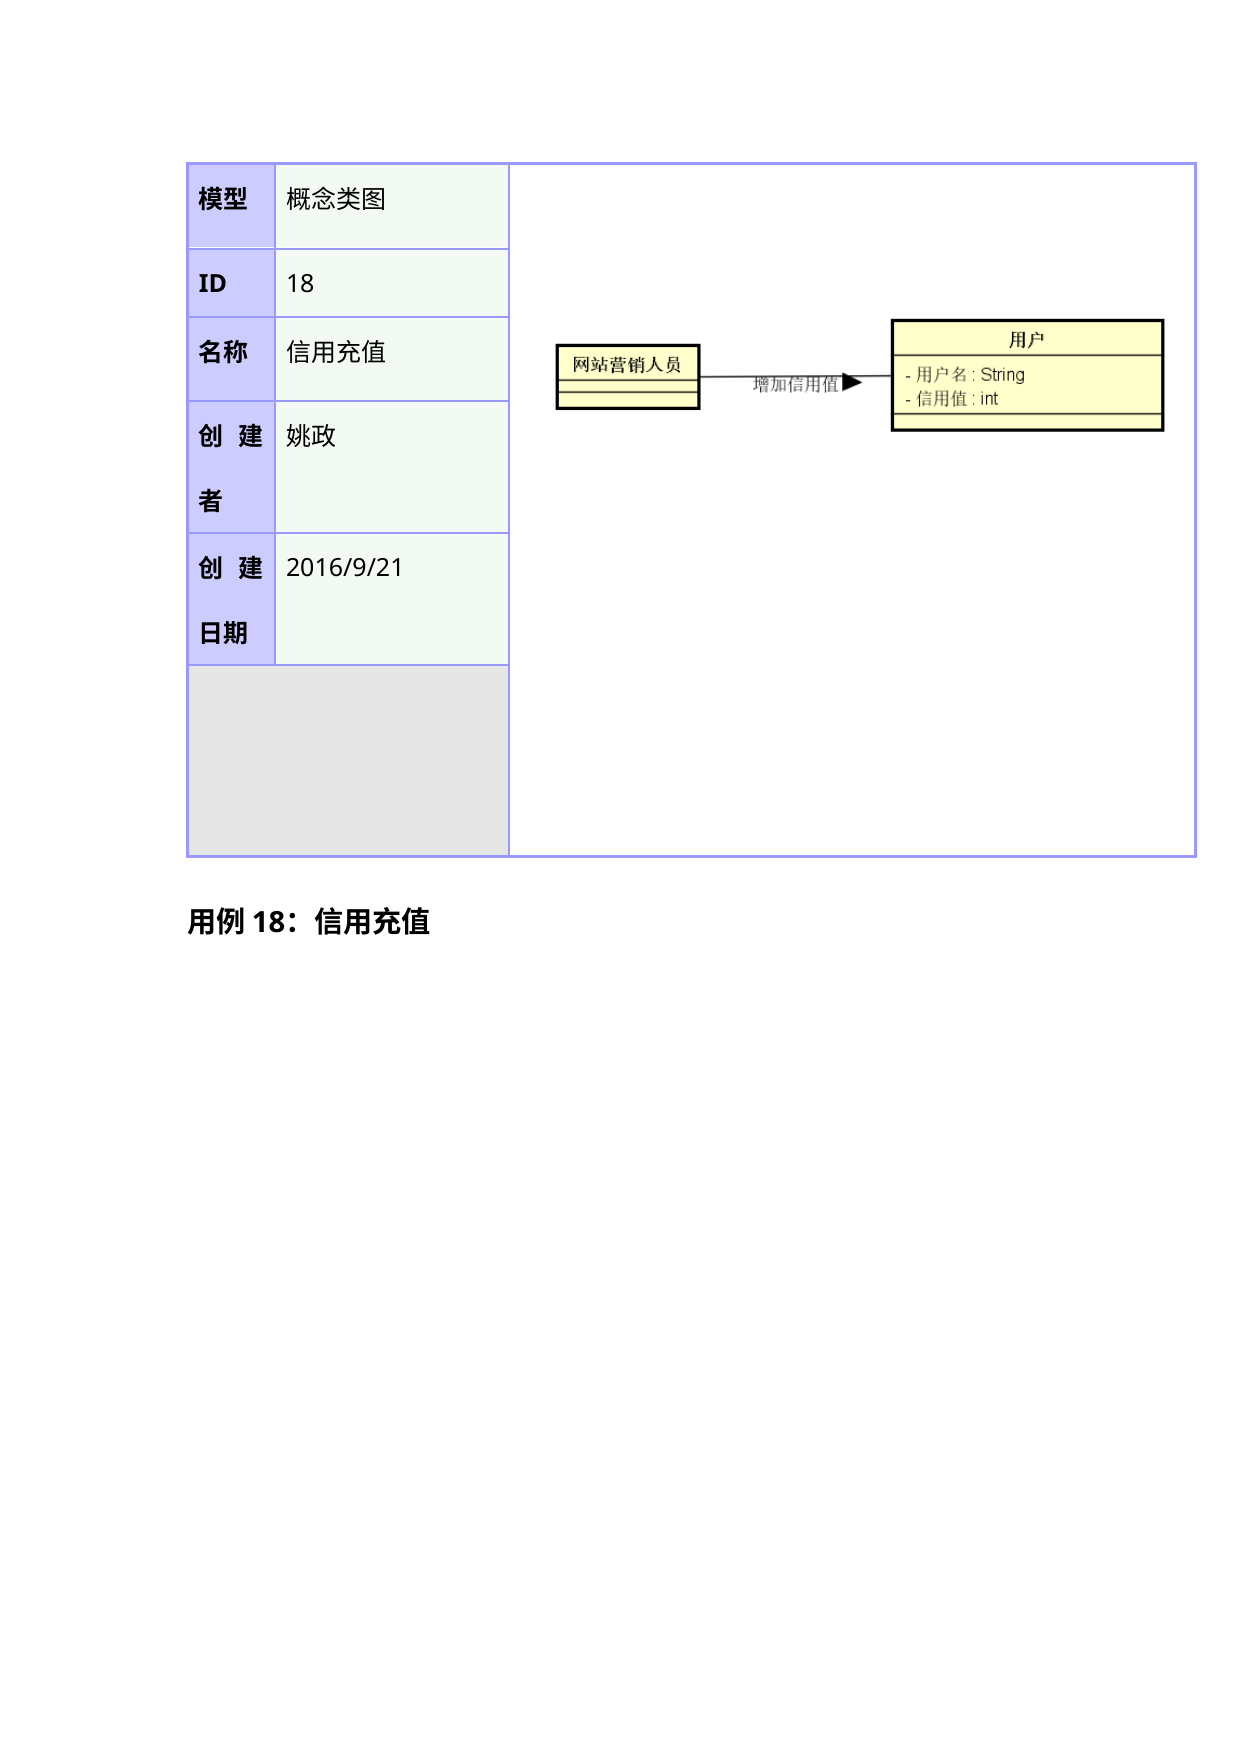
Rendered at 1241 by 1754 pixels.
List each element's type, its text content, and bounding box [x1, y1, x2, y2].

table_cell 18 [276, 250, 508, 316]
table_cell 名称 [189, 318, 274, 400]
table_cell 创建日期 [189, 534, 274, 664]
table_header 概念类图 [276, 165, 508, 247]
table_cell ID [189, 250, 274, 316]
table_header 模型 [189, 165, 274, 247]
table_cell [189, 666, 508, 855]
subtitle 用例18：信用充值 [187, 887, 1053, 952]
table_cell 姚政 [276, 402, 508, 532]
table_cell 创建者 [189, 402, 274, 532]
table_cell 信用充值 [276, 318, 508, 400]
picture [520, 295, 1185, 460]
table_header [510, 165, 1194, 855]
table_cell 2016/9/21 [276, 534, 508, 664]
